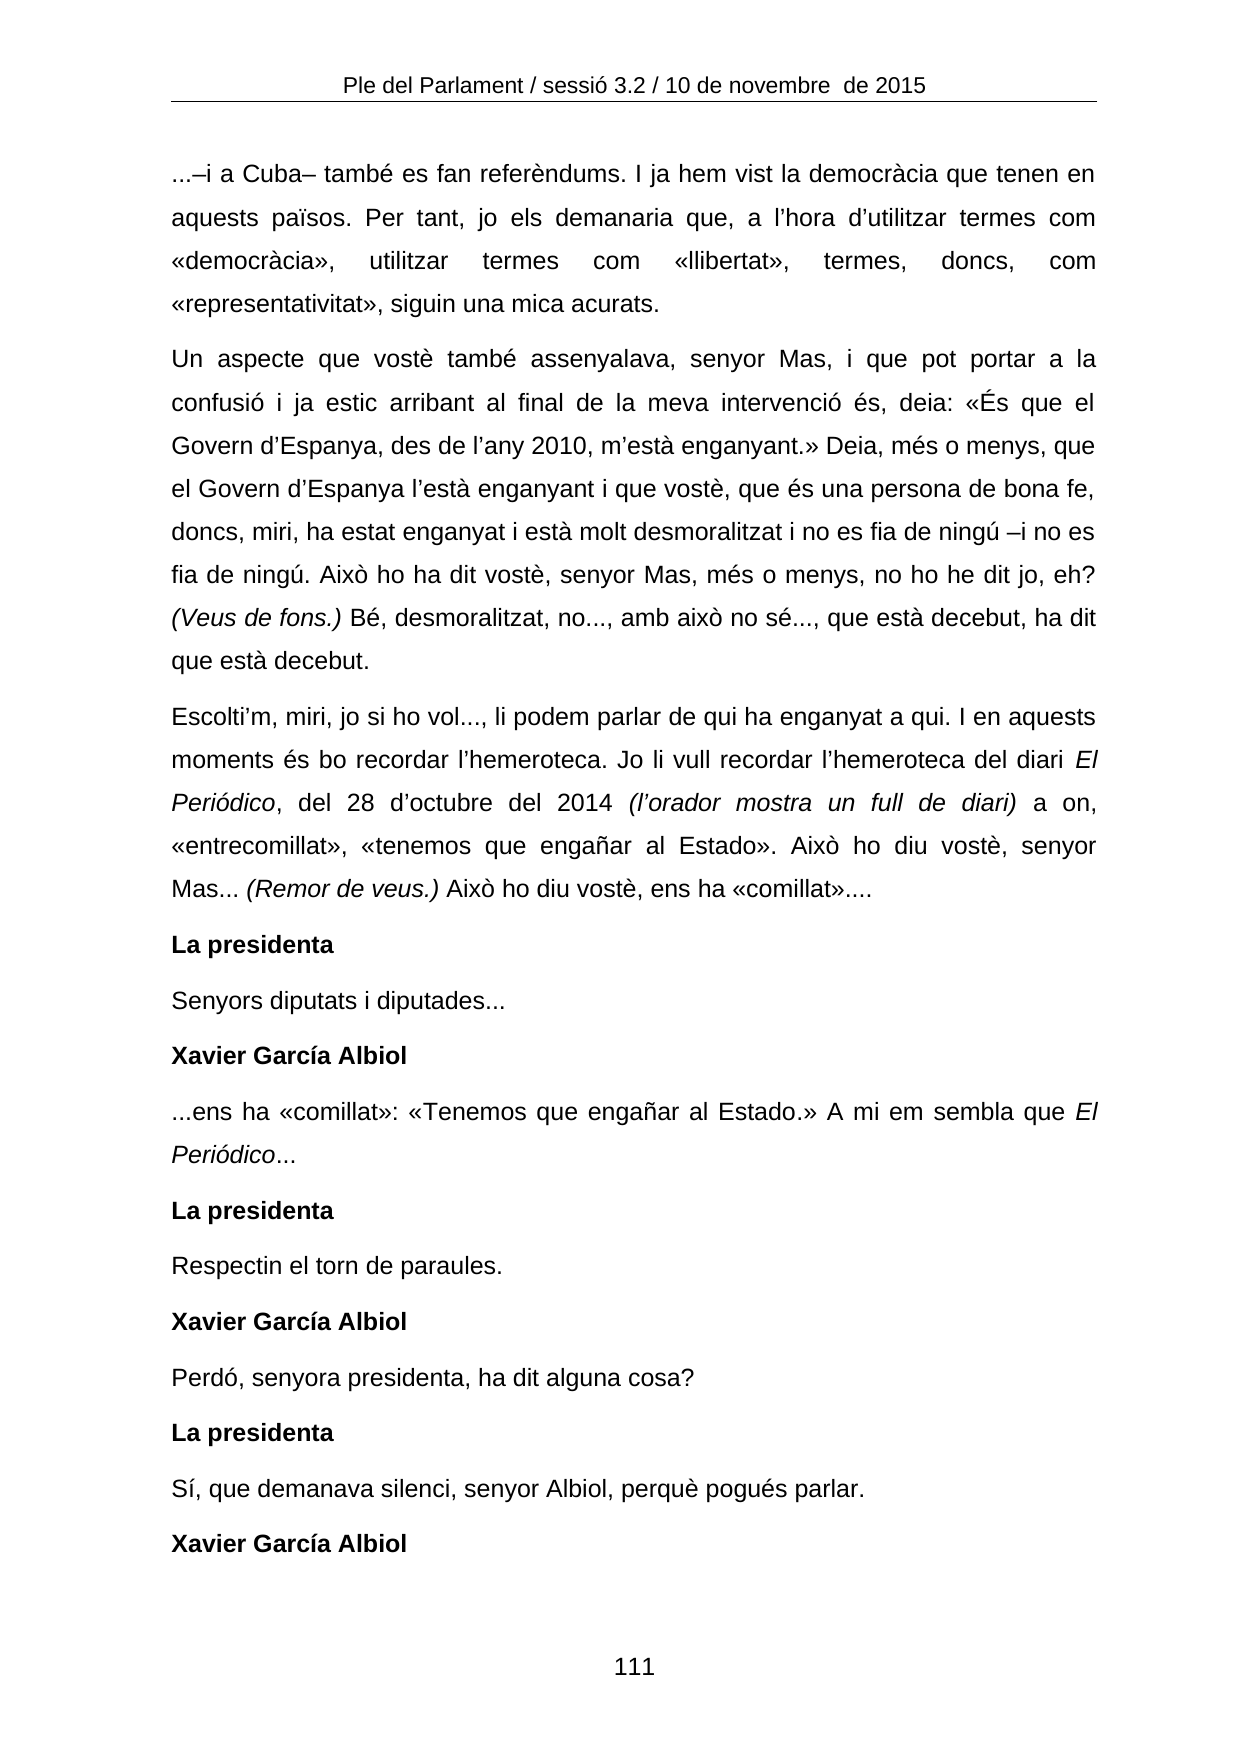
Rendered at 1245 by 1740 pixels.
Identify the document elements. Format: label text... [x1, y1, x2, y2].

text Respectin el torn de paraules. [171, 1251, 1097, 1280]
text Sí, que demanava silenci, senyor Albiol, perquè pogués parlar. [171, 1474, 1097, 1503]
text Un aspecte que vostè també assenyalava, senyor Mas, i que pot portar a la confusió i ja estic arribant al final de la meva intervenció és, deia: «És que el Govern d’Espanya, des de l’any 2010, m’està enganyant.» Deia, més o menys, que el Govern d’Espanya l’està enganyant i que vostè, que és una persona de bona fe, doncs, miri, ha estat enganyat i està molt desmoralitzat i no es fia de ningú –i no es fia de ningú. Això ho ha dit vostè, senyor Mas, més o menys, no ho he dit jo, eh? (Veus de fons.) Bé, desmoralitzat, no..., amb això no sé..., que està decebut, ha dit que està decebut. [171, 344, 1097, 675]
text ...ens ha «comillat»: «Tenemos que engañar al Estado.» A mi em sembla que El Periódico... [171, 1097, 1097, 1169]
text Xavier García Albiol [171, 1529, 1097, 1558]
text La presidenta [171, 1196, 1097, 1224]
text Escolti’m, miri, jo si ho vol..., li podem parlar de qui ha enganyat a qui. I en aquests moments és bo recordar l’hemeroteca. Jo li vull recordar l’hemeroteca del diari El Periódico, del 28 d’octubre del 2014 (l’orador mostra un full de diari) a on, «entrecomillat», «tenemos que engañar al Estado». Això ho diu vostè, senyor Mas... (Remor de veus.) Això ho diu vostè, ens ha «comillat».... [171, 702, 1097, 903]
text La presidenta [171, 930, 1097, 959]
text Xavier García Albiol [171, 1041, 1097, 1070]
text Senyors diputats i diputades... [171, 986, 1097, 1014]
text Perdó, senyora presidenta, ha dit alguna cosa? [171, 1363, 1097, 1391]
text ...–i a Cuba– també es fan referèndums. I ja hem vist la democràcia que tenen en aquests països. Per tant, jo els demanaria que, a l’hora d’utilitzar termes com «democràcia», utilitzar termes com «llibertat», termes, doncs, com «representativitat», siguin una mica acurats. [171, 159, 1097, 318]
text La presidenta [171, 1418, 1097, 1447]
text Xavier García Albiol [171, 1307, 1097, 1336]
